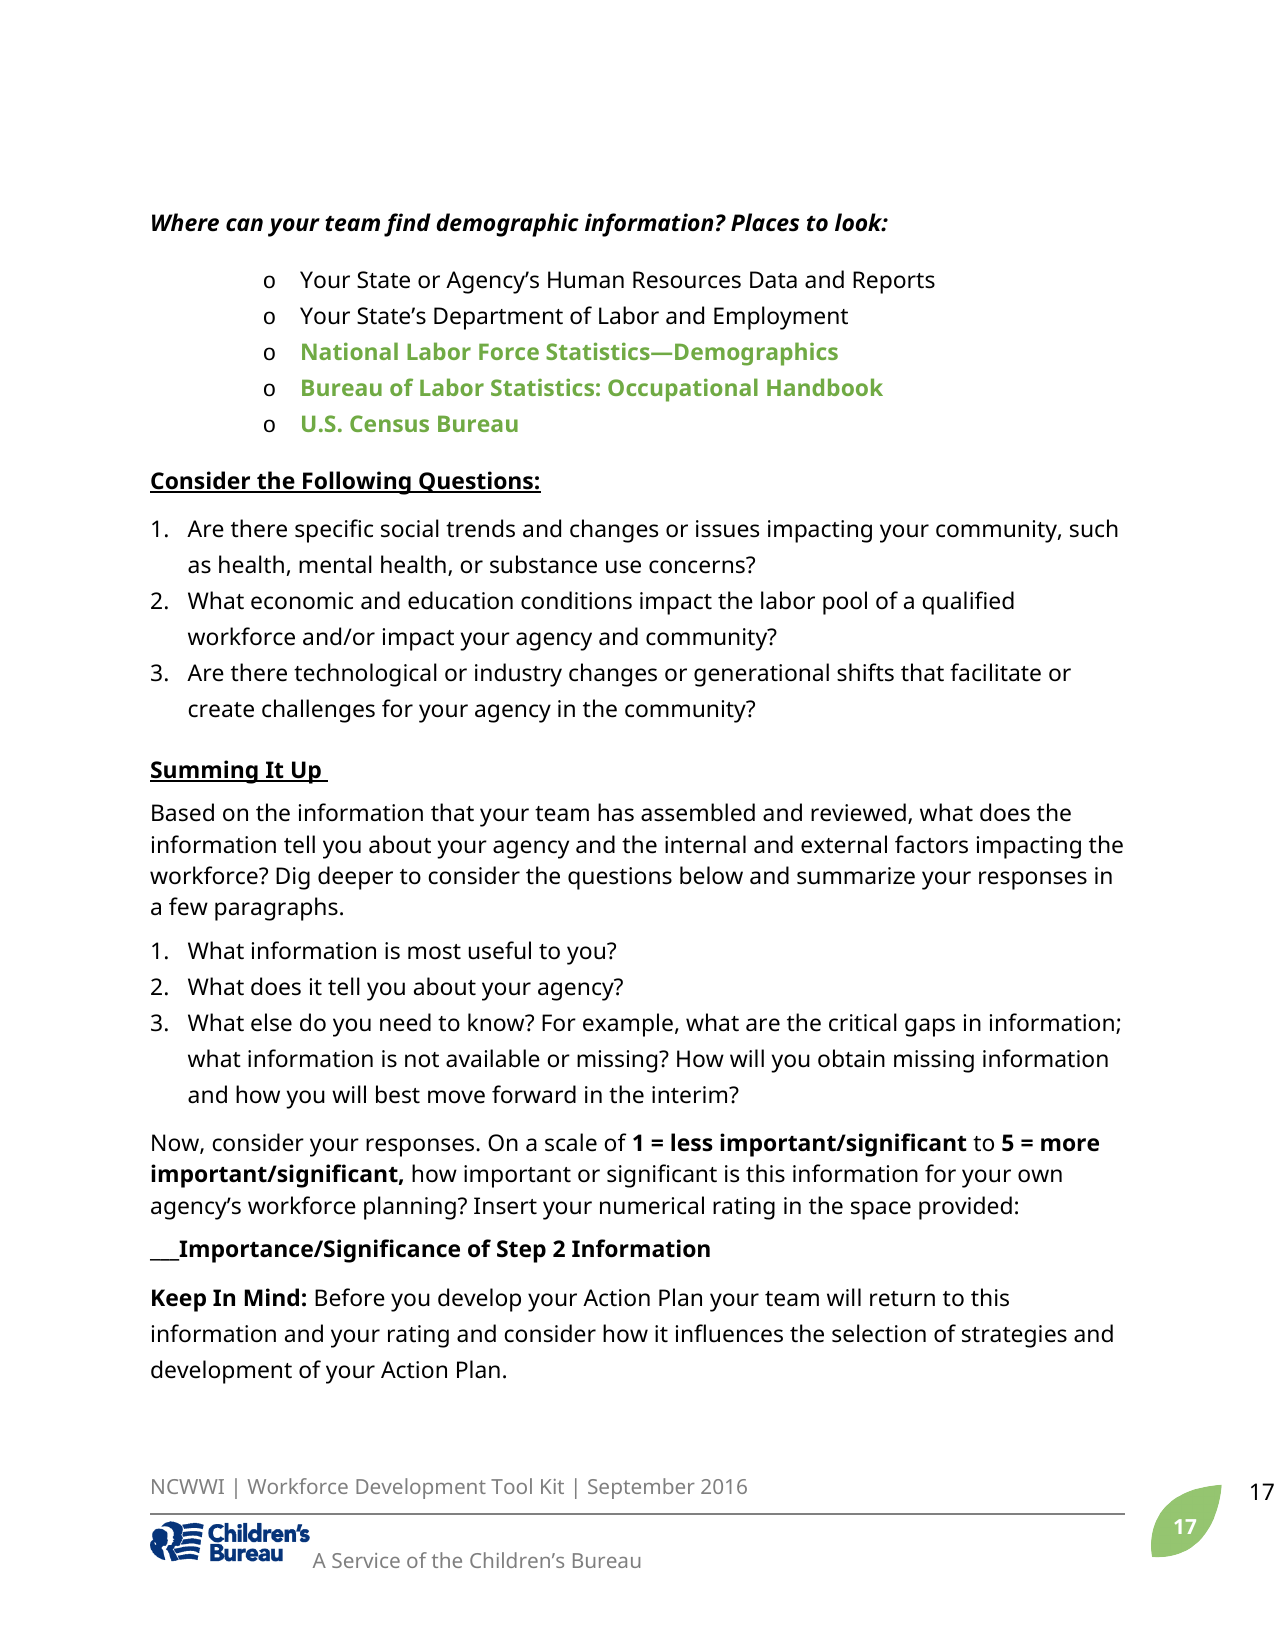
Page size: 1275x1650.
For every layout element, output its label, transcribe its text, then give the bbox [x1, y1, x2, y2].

text Consider the Following Questions: [150, 464, 1125, 496]
list What does it tell you about your agency? [150, 971, 1125, 1002]
text Where can your team find demographic information? Places to look: [150, 207, 1125, 238]
list Are there specific social trends and changes or issues impacting your community, such as health, mental health, or substance use concerns? [150, 513, 1125, 580]
list U.S. Census Bureau [262, 408, 1125, 439]
list Your State’s Department of Labor and Employment [262, 299, 1125, 331]
list What information is most useful to you? [150, 935, 1125, 966]
list What else do you need to know? For example, what are the critical gaps in information; what information is not available or missing? How will you obtain missing information and how you will best move forward in the interim? [150, 1007, 1125, 1110]
text Now, consider your responses. On a scale of 1 = less important/significant to 5 = more important/significant, how important or significant is this information for your own agency’s workforce planning? Insert your numerical rating in the space provided: [150, 1127, 1125, 1221]
list Are there technological or industry changes or generational shifts that facilitate or create challenges for your agency in the community? [150, 657, 1125, 724]
list Your State or Agency’s Human Resources Data and Reports [262, 263, 1125, 295]
text ___Importance/Significance of Step 2 Information [150, 1233, 1125, 1264]
text Based on the information that your team has assembled and reviewed, what does the information tell you about your agency and the internal and external factors impacting the workforce? Dig deeper to consider the questions below and summarize your responses in a few paragraphs. [150, 797, 1125, 922]
list What economic and education conditions impact the labor pool of a qualified workforce and/or impact your agency and community? [150, 585, 1125, 652]
list Bureau of Labor Statistics: Occupational Handbook [262, 372, 1125, 403]
list National Labor Force Statistics—Demographics [262, 336, 1125, 367]
picture [1148, 1481, 1225, 1559]
picture [148, 1520, 311, 1562]
text Summing It Up [150, 754, 1125, 785]
text Keep In Mind: Before you develop your Action Plan your team will return to this information and your rating and consider how it influences the selection of strategies and development of your Action Plan. [150, 1282, 1125, 1385]
